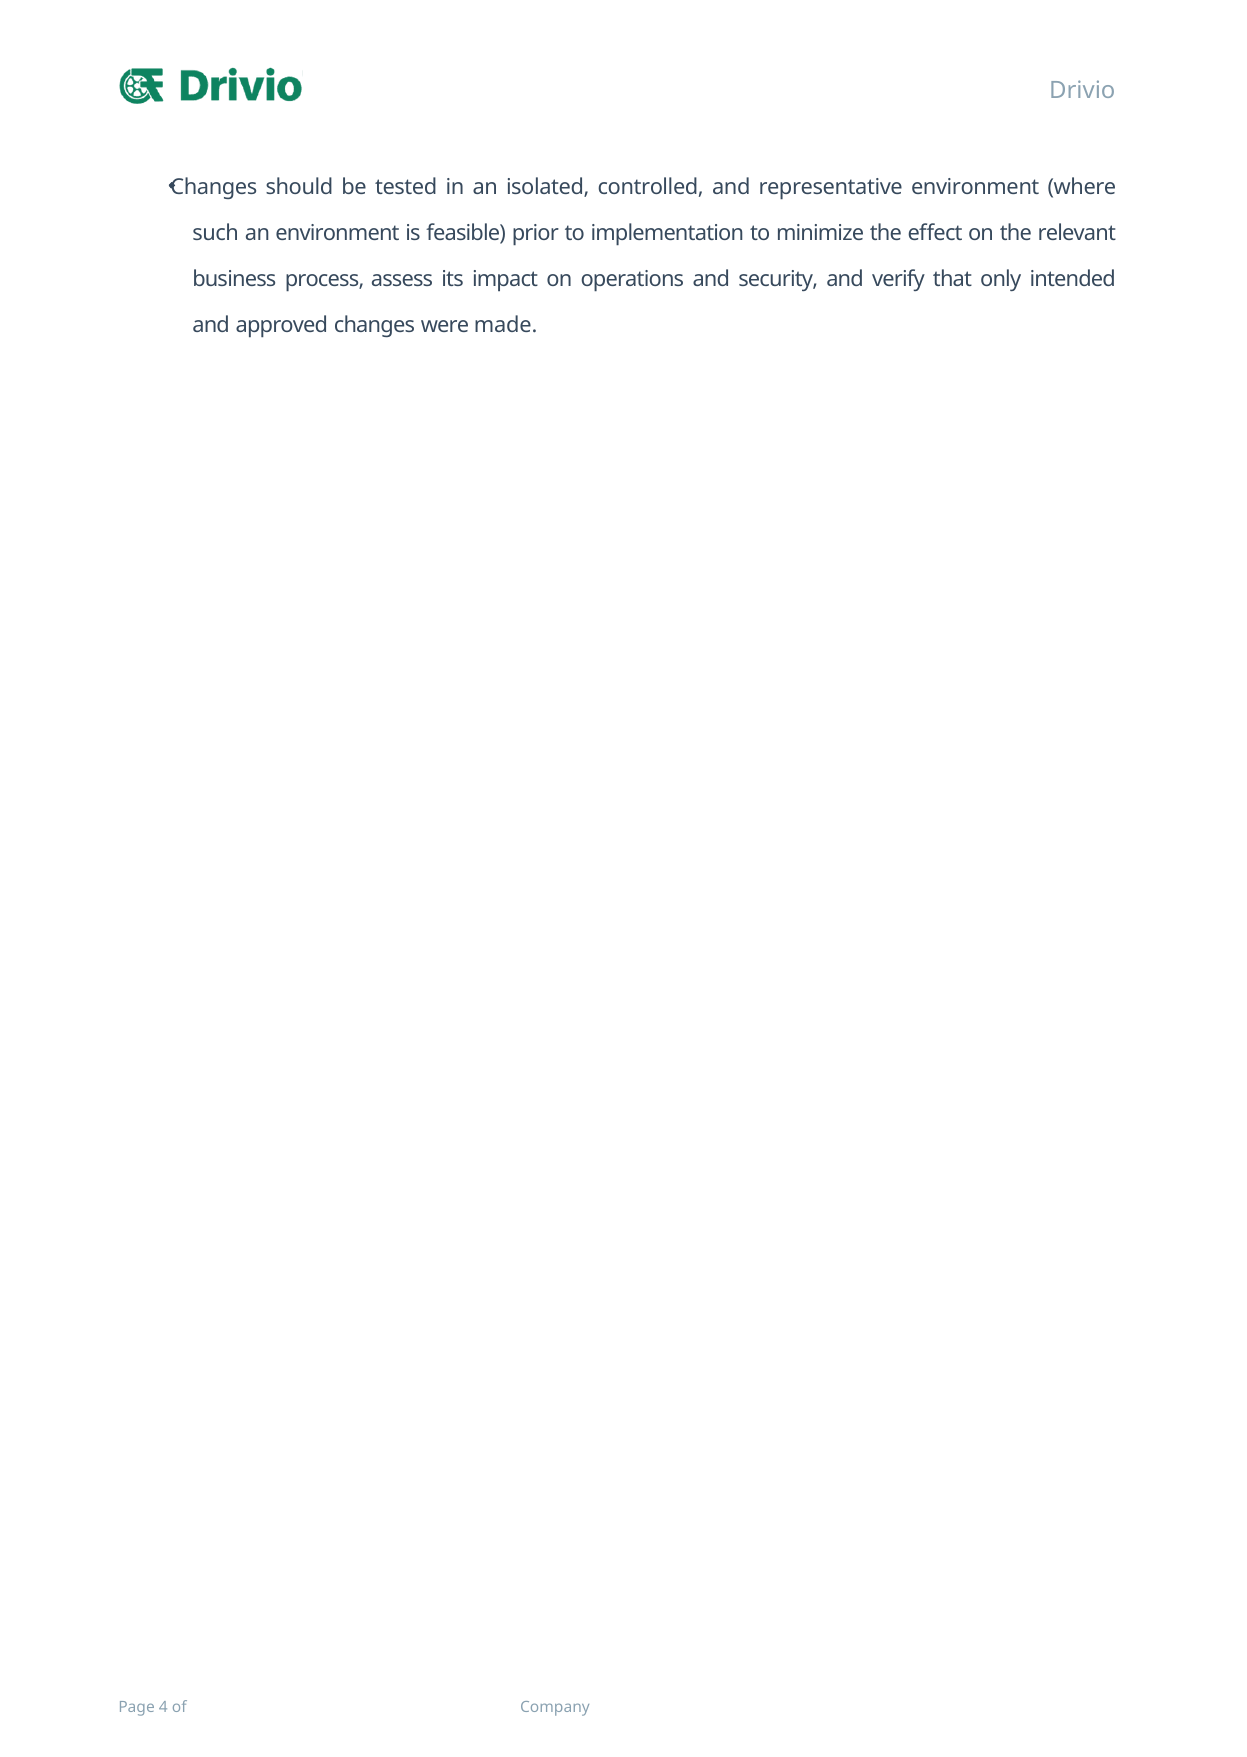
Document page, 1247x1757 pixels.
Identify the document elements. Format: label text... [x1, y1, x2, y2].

picture [118, 67, 303, 104]
text Changes should be tested in an isolated, controlled, and representative environment (where such an environment is feasible) prior to implementation to minimize the effect on the relevant business process, assess its impact on operations and security, and verify that only intended and approved changes were made. [170, 171, 1117, 339]
